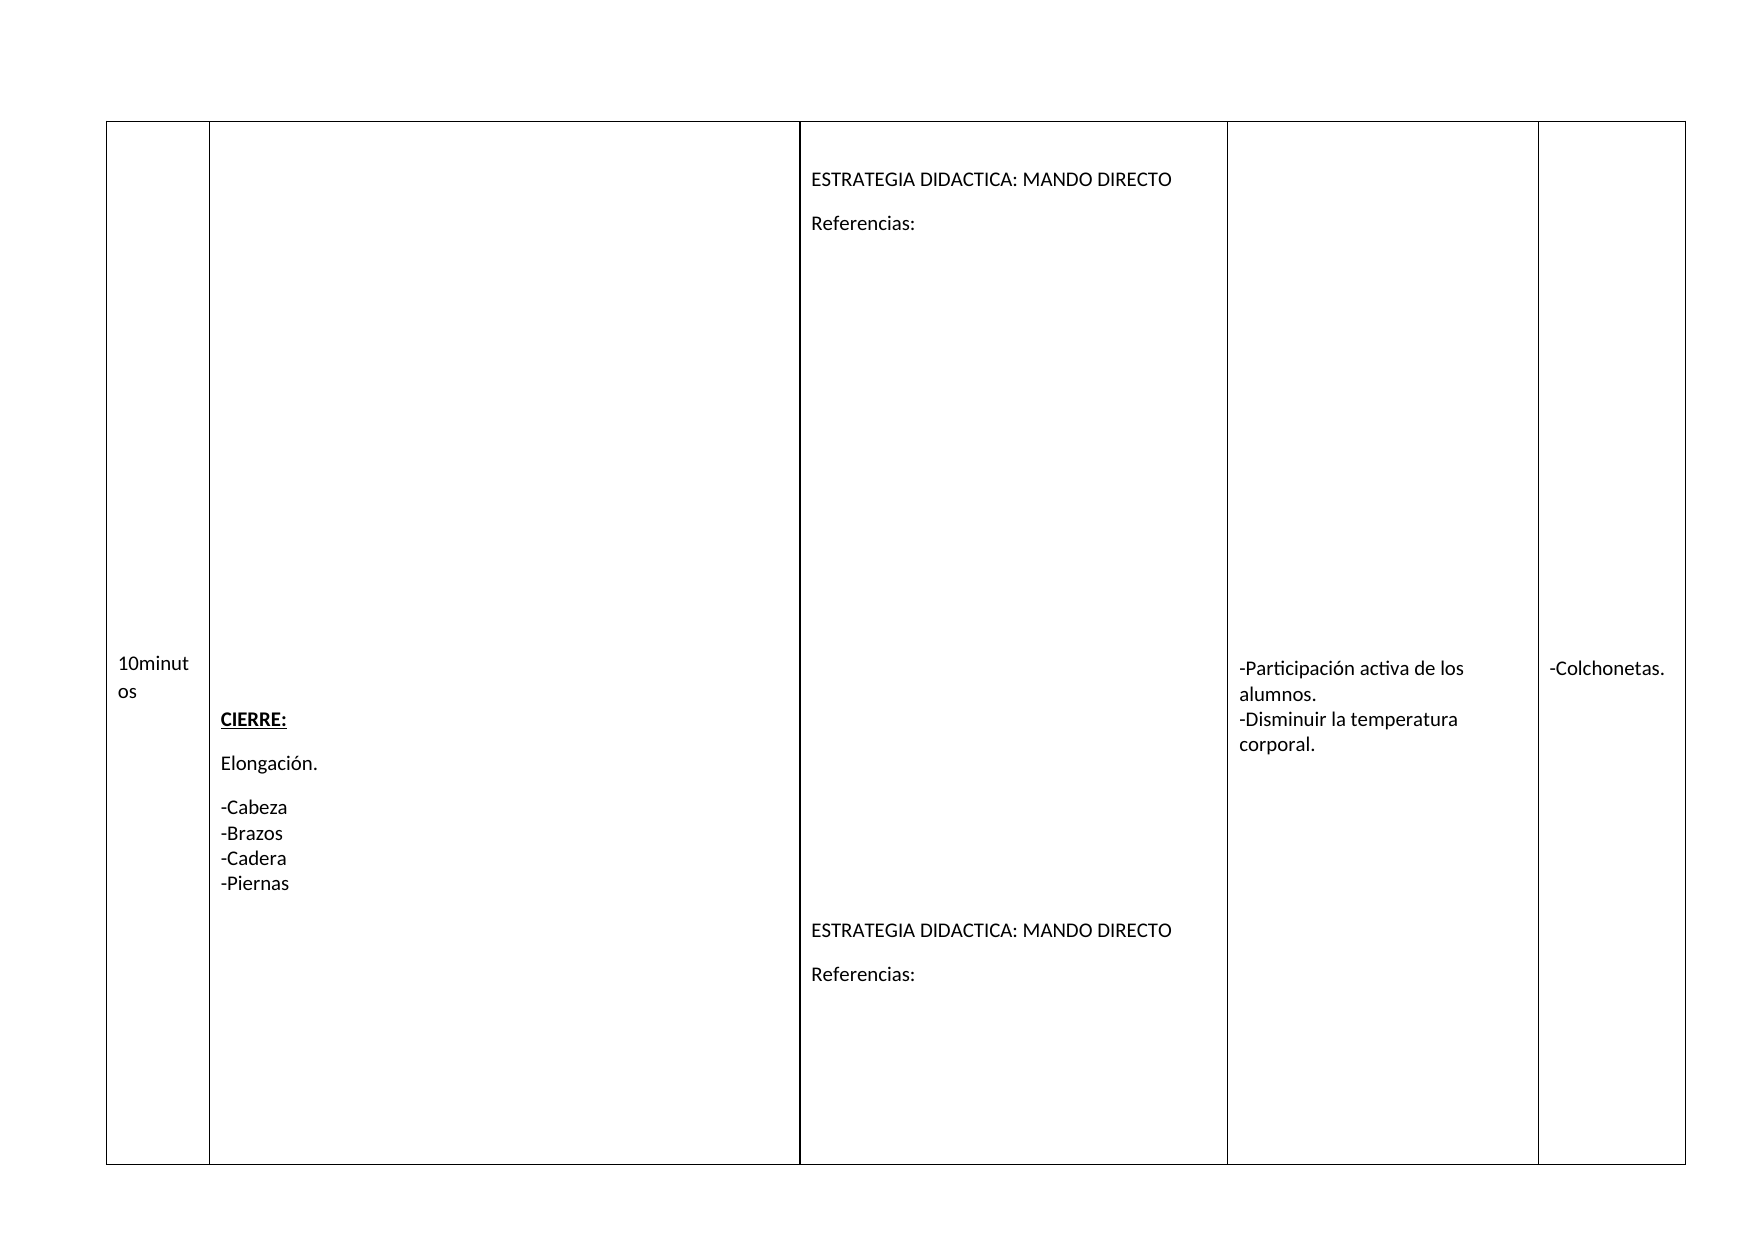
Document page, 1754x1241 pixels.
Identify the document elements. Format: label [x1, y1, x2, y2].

table_cell [107, 122, 209, 1164]
table_cell [801, 122, 1227, 1164]
table_cell [210, 122, 799, 1164]
table_cell [1228, 122, 1538, 1164]
table_cell [1539, 122, 1685, 1164]
